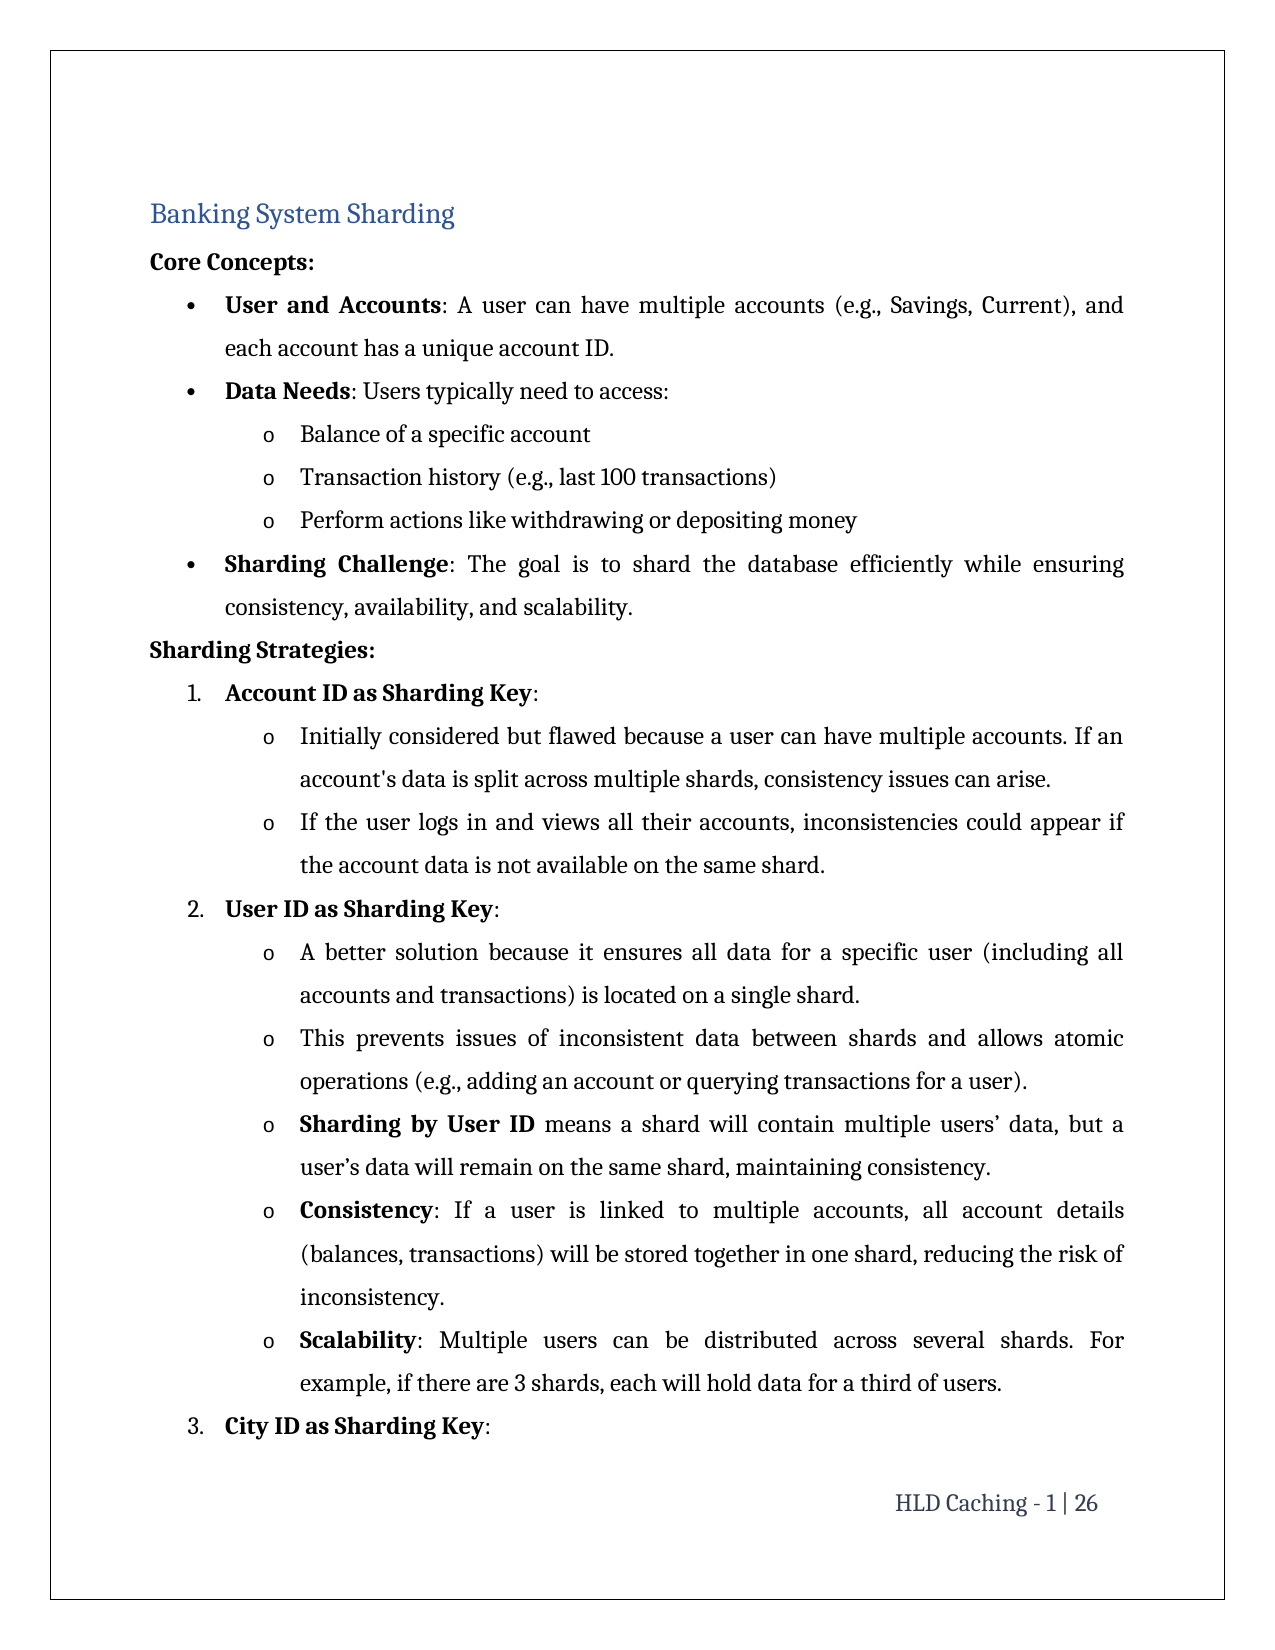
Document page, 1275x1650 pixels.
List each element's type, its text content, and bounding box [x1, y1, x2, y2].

list Data Needs: Users typically need to access: [187, 377, 1125, 406]
list Consistency: If a user is linked to multiple accounts, all account details (balances, transactions) will be stored together in one shard, reducing the risk of inconsistency. [262, 1196, 1125, 1311]
list Perform actions like withdrawing or depositing money [262, 506, 1125, 535]
list User ID as Sharding Key: [187, 894, 1125, 923]
list Transaction history (e.g., last 100 transactions) [262, 463, 1125, 492]
list A better solution because it ensures all data for a specific user (including all accounts and transactions) is located on a single shard. [262, 938, 1125, 1009]
list City ID as Sharding Key: [187, 1412, 1125, 1441]
list Balance of a specific account [262, 420, 1125, 449]
list If the user logs in and views all their accounts, inconsistencies could appear if the account data is not available on the same shard. [262, 808, 1125, 880]
list This prevents issues of inconsistent data between shards and allows atomic operations (e.g., adding an account or querying transactions for a user). [262, 1024, 1125, 1096]
text Core Concepts: [150, 248, 1125, 276]
list Initially considered but flawed because a user can have multiple accounts. If an account's data is split across multiple shards, consistency issues can arise. [262, 722, 1125, 794]
list Sharding Challenge: The goal is to shard the database efficiently while ensuring consistency, availability, and scalability. [187, 549, 1125, 621]
subtitle Banking System Sharding [150, 197, 1125, 231]
text Sharding Strategies: [150, 636, 1125, 664]
list Sharding by User ID means a shard will contain multiple users’ data, but a user’s data will remain on the same shard, maintaining consistency. [262, 1110, 1125, 1182]
list Scalability: Multiple users can be distributed across several shards. For example, if there are 3 shards, each will hold data for a third of users. [262, 1326, 1125, 1398]
list User and Accounts: A user can have multiple accounts (e.g., Savings, Current), and each account has a unique account ID. [187, 291, 1125, 363]
list Account ID as Sharding Key: [187, 679, 1125, 708]
